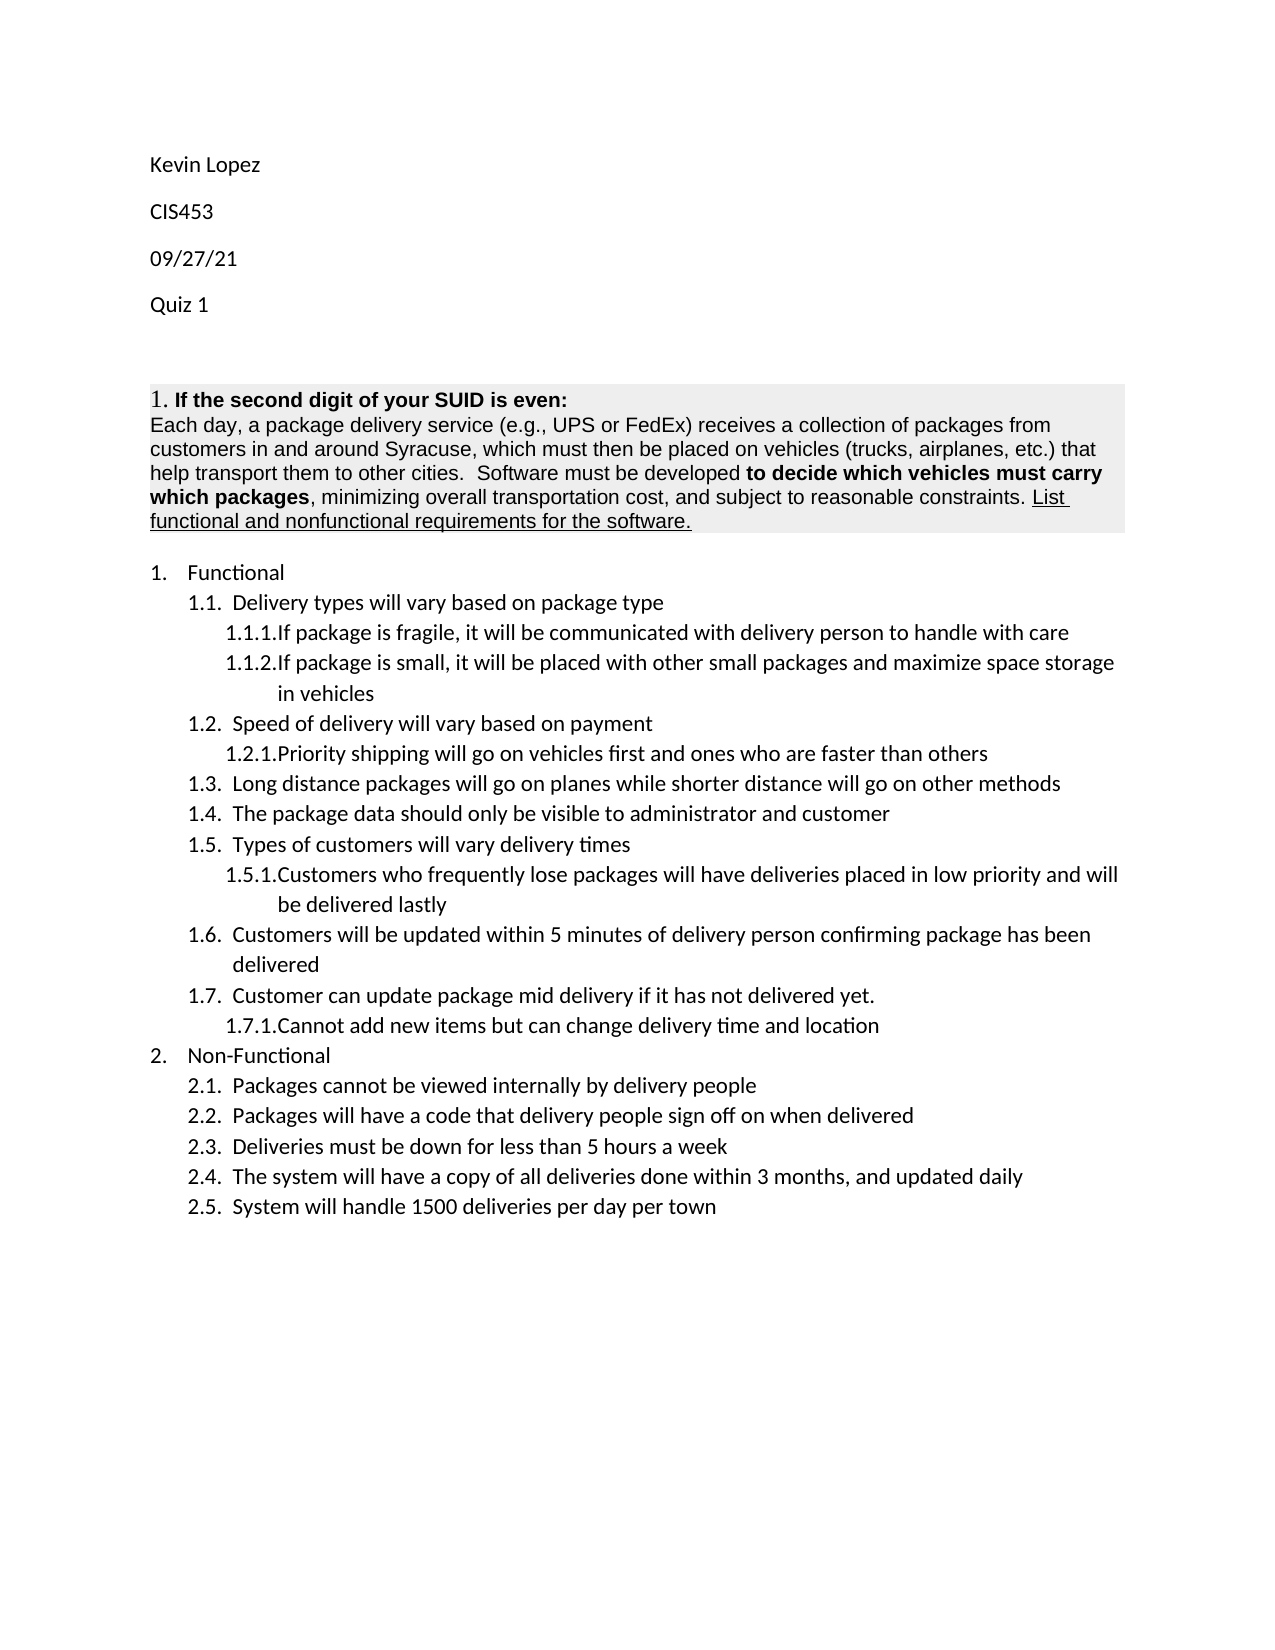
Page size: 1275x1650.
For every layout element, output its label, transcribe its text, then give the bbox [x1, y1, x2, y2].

list Deliveries must be down for less than 5 hours a week [187, 1132, 1125, 1160]
list Packages will have a code that delivery people sign off on when delivered [187, 1102, 1125, 1130]
text Quiz 1 [150, 291, 1125, 319]
list Types of customers will vary delivery times [187, 830, 1125, 858]
list Priority shipping will go on vehicles first and ones who are faster than others [225, 739, 1125, 767]
list System will handle 1500 deliveries per day per town [187, 1192, 1125, 1220]
list Speed of delivery will vary based on payment [187, 709, 1125, 737]
text Kevin Lopez [150, 150, 1125, 178]
text Each day, a package delivery service (e.g., UPS or FedEx) receives a collection of packages from customers in and around Syracuse, which must then be placed on vehicles (trucks, airplanes, etc.) that help transport them to other cities. Software must be developed to decide which vehicles must carry which packages, minimizing overall transportation cost, and subject to reasonable constraints. List functional and nonfunctional requirements for the software. [150, 413, 1125, 533]
list Customers will be updated within 5 minutes of delivery person confirming package has been delivered [187, 920, 1125, 979]
list Non-Functional [150, 1041, 1125, 1069]
list Long distance packages will go on planes while shorter distance will go on other methods [187, 769, 1125, 797]
list Cannot add new items but can change delivery time and location [225, 1011, 1125, 1039]
text 09/27/21 [150, 244, 1125, 272]
text 1. If the second digit of your SUID is even: [150, 384, 1125, 413]
list If package is small, it will be placed with other small packages and maximize space storage in vehicles [225, 648, 1125, 707]
list The system will have a copy of all deliveries done within 3 months, and updated daily [187, 1162, 1125, 1190]
list Customer can update package mid delivery if it has not delivered yet. [187, 981, 1125, 1009]
list The package data should only be visible to administrator and customer [187, 799, 1125, 828]
list Packages cannot be viewed internally by delivery people [187, 1071, 1125, 1099]
list Delivery types will vary based on package type [187, 588, 1125, 616]
list Customers who frequently lose packages will have deliveries placed in low priority and will be delivered lastly [225, 860, 1125, 918]
list Functional [150, 558, 1125, 586]
list If package is fragile, it will be communicated with delivery person to handle with care [225, 618, 1125, 646]
text CIS453 [150, 197, 1125, 225]
